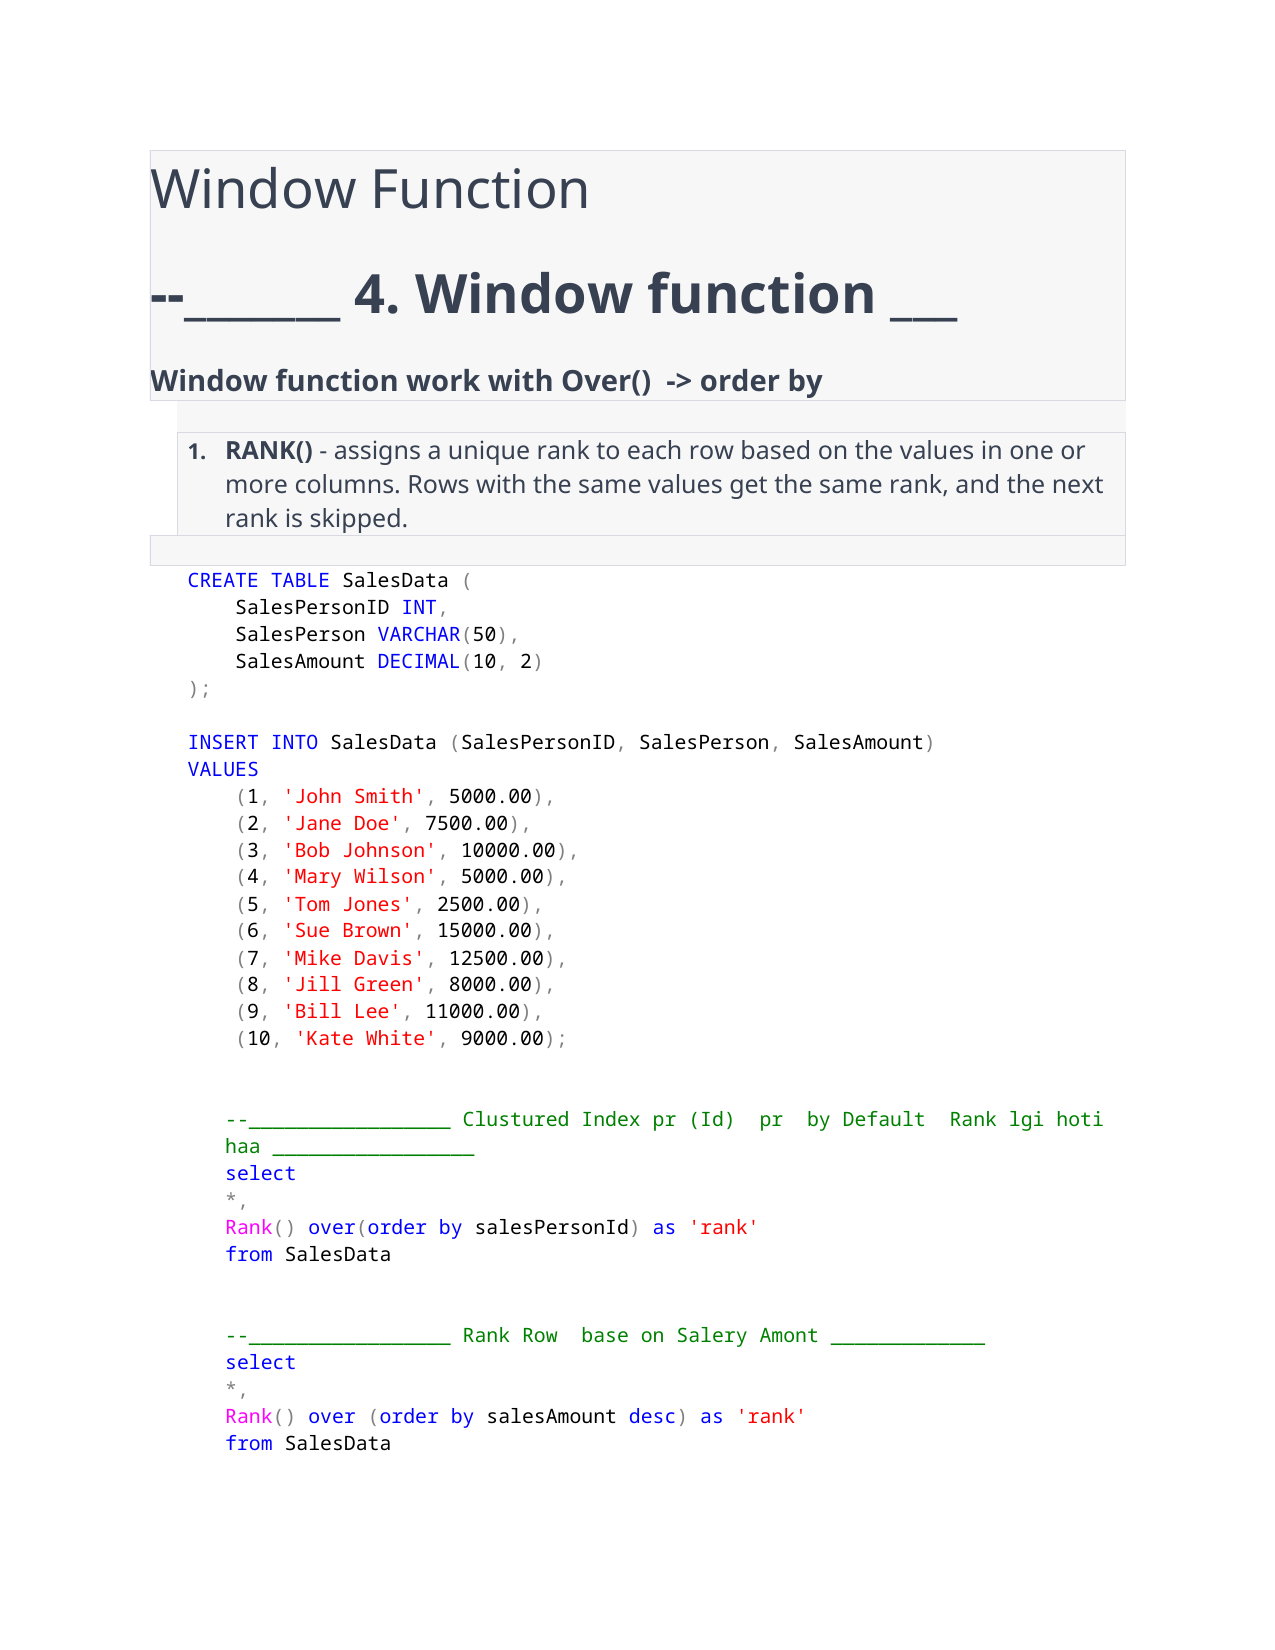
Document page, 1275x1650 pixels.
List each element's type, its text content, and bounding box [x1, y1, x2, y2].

text *, [225, 1375, 1125, 1402]
text SalesPersonID INT, [187, 593, 1125, 620]
text --_______ 4. Window function ___ [151, 255, 1125, 329]
text select [225, 1348, 1125, 1375]
text (1, 'John Smith', 5000.00), [187, 782, 1125, 809]
text (7, 'Mike Davis', 12500.00), [187, 944, 1125, 971]
text Window function work with Over() -> order by [151, 360, 1125, 400]
text (3, 'Bob Johnson', 10000.00), [187, 836, 1125, 863]
text --_________________ Rank Row base on Salery Amont _____________ [225, 1321, 1125, 1348]
text (4, 'Mary Wilson', 5000.00), [187, 863, 1125, 890]
text ); [187, 674, 1125, 701]
text CREATE TABLE SalesData ( [187, 566, 1125, 593]
text SalesAmount DECIMAL(10, 2) [187, 647, 1125, 674]
text (8, 'Jill Green', 8000.00), [187, 971, 1125, 998]
text (10, 'Kate White', 9000.00); [187, 1025, 1125, 1052]
text --_________________ Clustured Index pr (Id) pr by Default Rank lgi hoti haa _________________ [225, 1106, 1125, 1159]
text (9, 'Bill Lee', 11000.00), [187, 998, 1125, 1025]
text Window Function [151, 151, 1125, 224]
text Rank() over(order by salesPersonId) as 'rank' [225, 1213, 1125, 1241]
text Rank() over (order by salesAmount desc) as 'rank' [225, 1402, 1125, 1429]
list RANK() - assigns a unique rank to each row based on the values in one or more columns. Rows with the same values get the same rank, and the next rank is skipped. [178, 433, 1125, 535]
text *, [225, 1187, 1125, 1213]
text select [225, 1159, 1125, 1187]
text VALUES [187, 755, 1125, 782]
text INSERT INTO SalesData (SalesPersonID, SalesPerson, SalesAmount) [187, 728, 1125, 755]
text (6, 'Sue Brown', 15000.00), [187, 917, 1125, 944]
text SalesPerson VARCHAR(50), [187, 620, 1125, 647]
text from SalesData [225, 1429, 1125, 1456]
text (5, 'Tom Jones', 2500.00), [187, 890, 1125, 917]
text (2, 'Jane Doe', 7500.00), [187, 809, 1125, 836]
text from SalesData [225, 1241, 1125, 1267]
